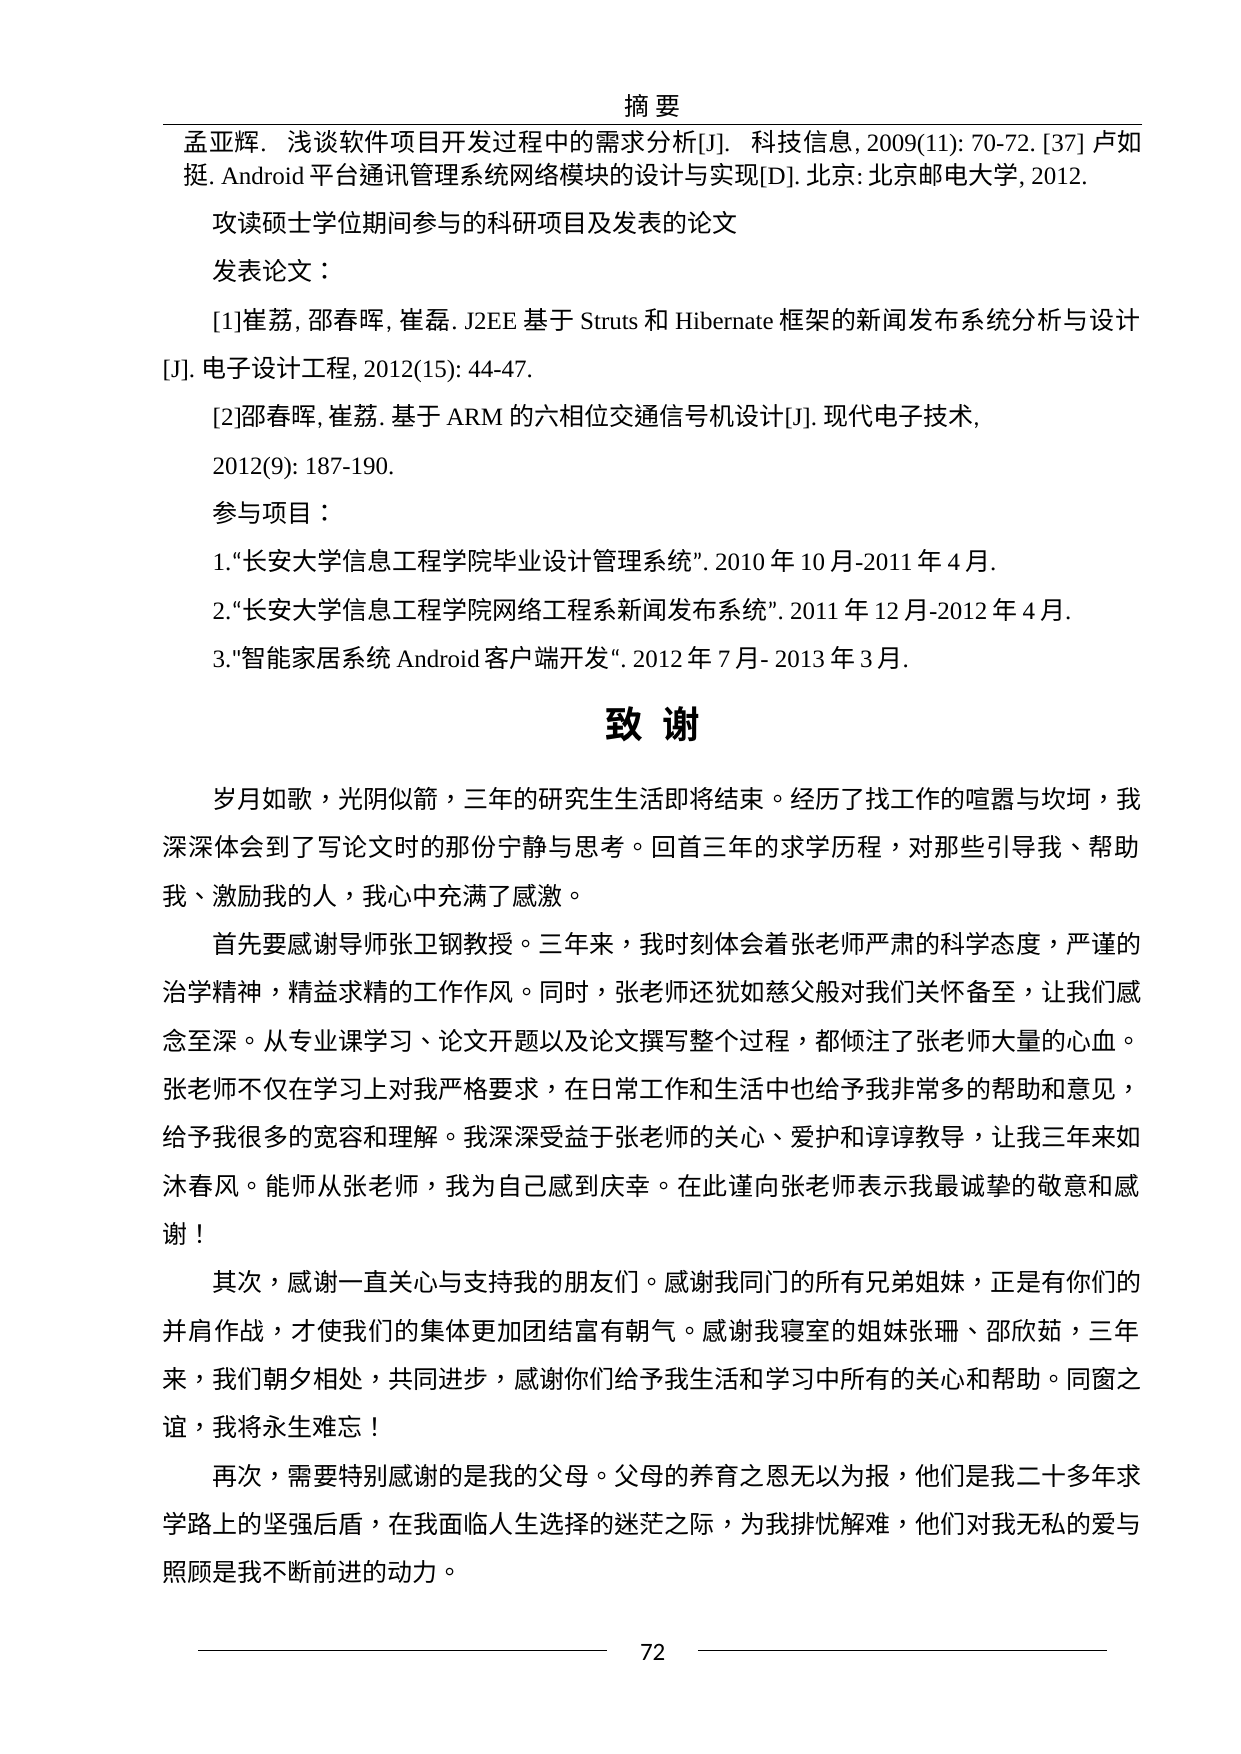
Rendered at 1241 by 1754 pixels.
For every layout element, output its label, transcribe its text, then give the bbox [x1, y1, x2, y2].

text 3."智能家居系统Android客户端开发“. 2012年7月- 2013年3月. [162, 625, 1142, 674]
text 攻读硕士学位期间参与的科研项目及发表的论文 [162, 190, 1142, 239]
text 岁月如歌，光阴似箭，三年的研究生生活即将结束。经历了找工作的喧嚣与坎坷，我深深体会到了写论文时的那份宁静与思考。回首三年的求学历程，对那些引导我、帮助我、激励我的人，我心中充满了感激。 [162, 766, 1142, 911]
text 2.“长安大学信息工程学院网络工程系新闻发布系统”. 2011年12月-2012年4月. [162, 577, 1142, 625]
text [1]崔荔, 邵春晖, 崔磊. J2EE基于Struts和Hibernate框架的新闻发布系统分析与设计[J]. 电子设计工程, 2012(15): 44-47. [162, 287, 1142, 384]
text 2012(9): 187-190. [162, 432, 1142, 480]
text [2]邵春晖, 崔荔. 基于ARM 的六相位交通信号机设计[J]. 现代电子技术, [162, 384, 1142, 432]
text 发表论文： [162, 239, 1142, 287]
text 致 谢 [162, 698, 1142, 750]
text 参与项目： [162, 480, 1142, 529]
text 再次，需要特别感谢的是我的父母。父母的养育之恩无以为报，他们是我二十多年求学路上的坚强后盾，在我面临人生选择的迷茫之际，为我排忧解难，他们对我无私的爱与照顾是我不断前进的动力。 [162, 1443, 1142, 1588]
text 1.“长安大学信息工程学院毕业设计管理系统”. 2010年10月-2011年4月. [162, 529, 1142, 577]
text 首先要感谢导师张卫钢教授。三年来，我时刻体会着张老师严肃的科学态度，严谨的治学精神，精益求精的工作作风。同时，张老师还犹如慈父般对我们关怀备至，让我们感念至深。从专业课学习、论文开题以及论文撰写整个过程，都倾注了张老师大量的心血。张老师不仅在学习上对我严格要求，在日常工作和生活中也给予我非常多的帮助和意见，给予我很多的宽容和理解。我深深受益于张老师的关心、爱护和谆谆教导，让我三年来如沐春风。能师从张老师，我为自己感到庆幸。在此谨向张老师表示我最诚挚的敬意和感谢！ [162, 911, 1142, 1249]
text 其次，感谢一直关心与支持我的朋友们。感谢我同门的所有兄弟姐妹，正是有你们的并肩作战，才使我们的集体更加团结富有朝气。感谢我寝室的姐妹张珊、邵欣茹，三年来，我们朝夕相处，共同进步，感谢你们给予我生活和学习中所有的关心和帮助。同窗之谊，我将永生难忘！ [162, 1249, 1142, 1443]
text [162, 125, 1142, 190]
